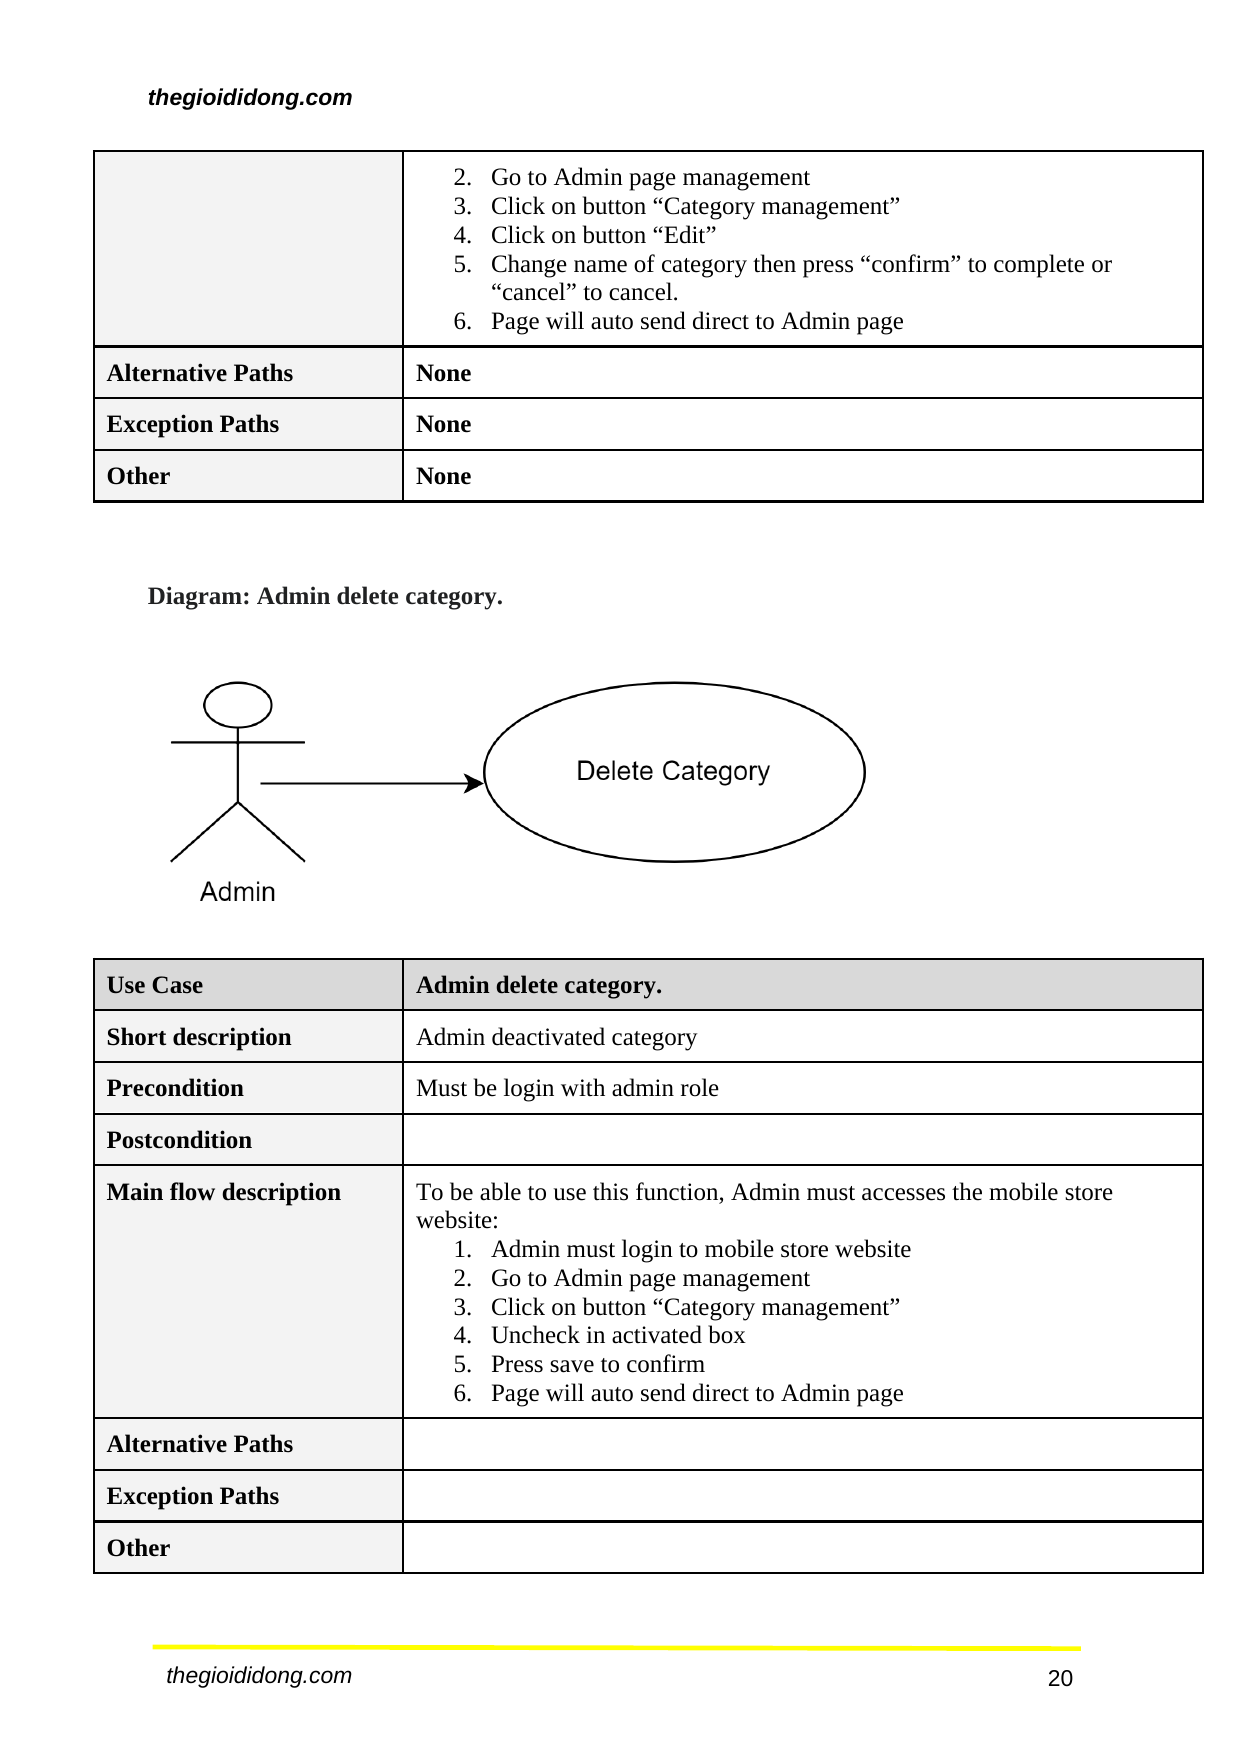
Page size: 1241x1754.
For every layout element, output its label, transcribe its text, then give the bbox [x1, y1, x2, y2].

table_cell None [404, 451, 1202, 500]
table_cell Alternative Paths [95, 1419, 402, 1469]
table_cell [404, 1419, 1202, 1469]
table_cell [404, 152, 1202, 345]
table_cell Other [95, 1523, 402, 1572]
table_header Use Case [95, 960, 402, 1009]
table_cell Exception Paths [95, 1471, 402, 1520]
table_cell Short description [95, 1011, 402, 1061]
picture [147, 659, 888, 932]
table_cell None [404, 399, 1202, 449]
table_cell Main flow description [95, 1166, 402, 1417]
table_cell Alternative Paths [95, 348, 402, 397]
table_cell Exception Paths [95, 399, 402, 449]
table_cell Other [95, 451, 402, 500]
table_header Admin delete category. [404, 960, 1202, 1009]
table_cell To be able to use this function, Admin must accesses the mobile store website: Admin must login to mobile store website Go to Admin page management Click on button “Category management” Uncheck in activated box Press save to confirm Page will auto send direct to Admin page [404, 1166, 1202, 1417]
text Diagram: Admin delete category. [148, 581, 1150, 609]
table_cell Precondition [95, 1063, 402, 1112]
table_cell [95, 152, 402, 345]
table_cell [404, 1115, 1202, 1164]
table_cell Admin deactivated category [404, 1011, 1202, 1061]
table_cell Must be login with admin role [404, 1063, 1202, 1112]
table_cell [404, 1471, 1202, 1520]
table_cell [404, 1523, 1202, 1572]
table_cell None [404, 348, 1202, 397]
table_cell Postcondition [95, 1115, 402, 1164]
